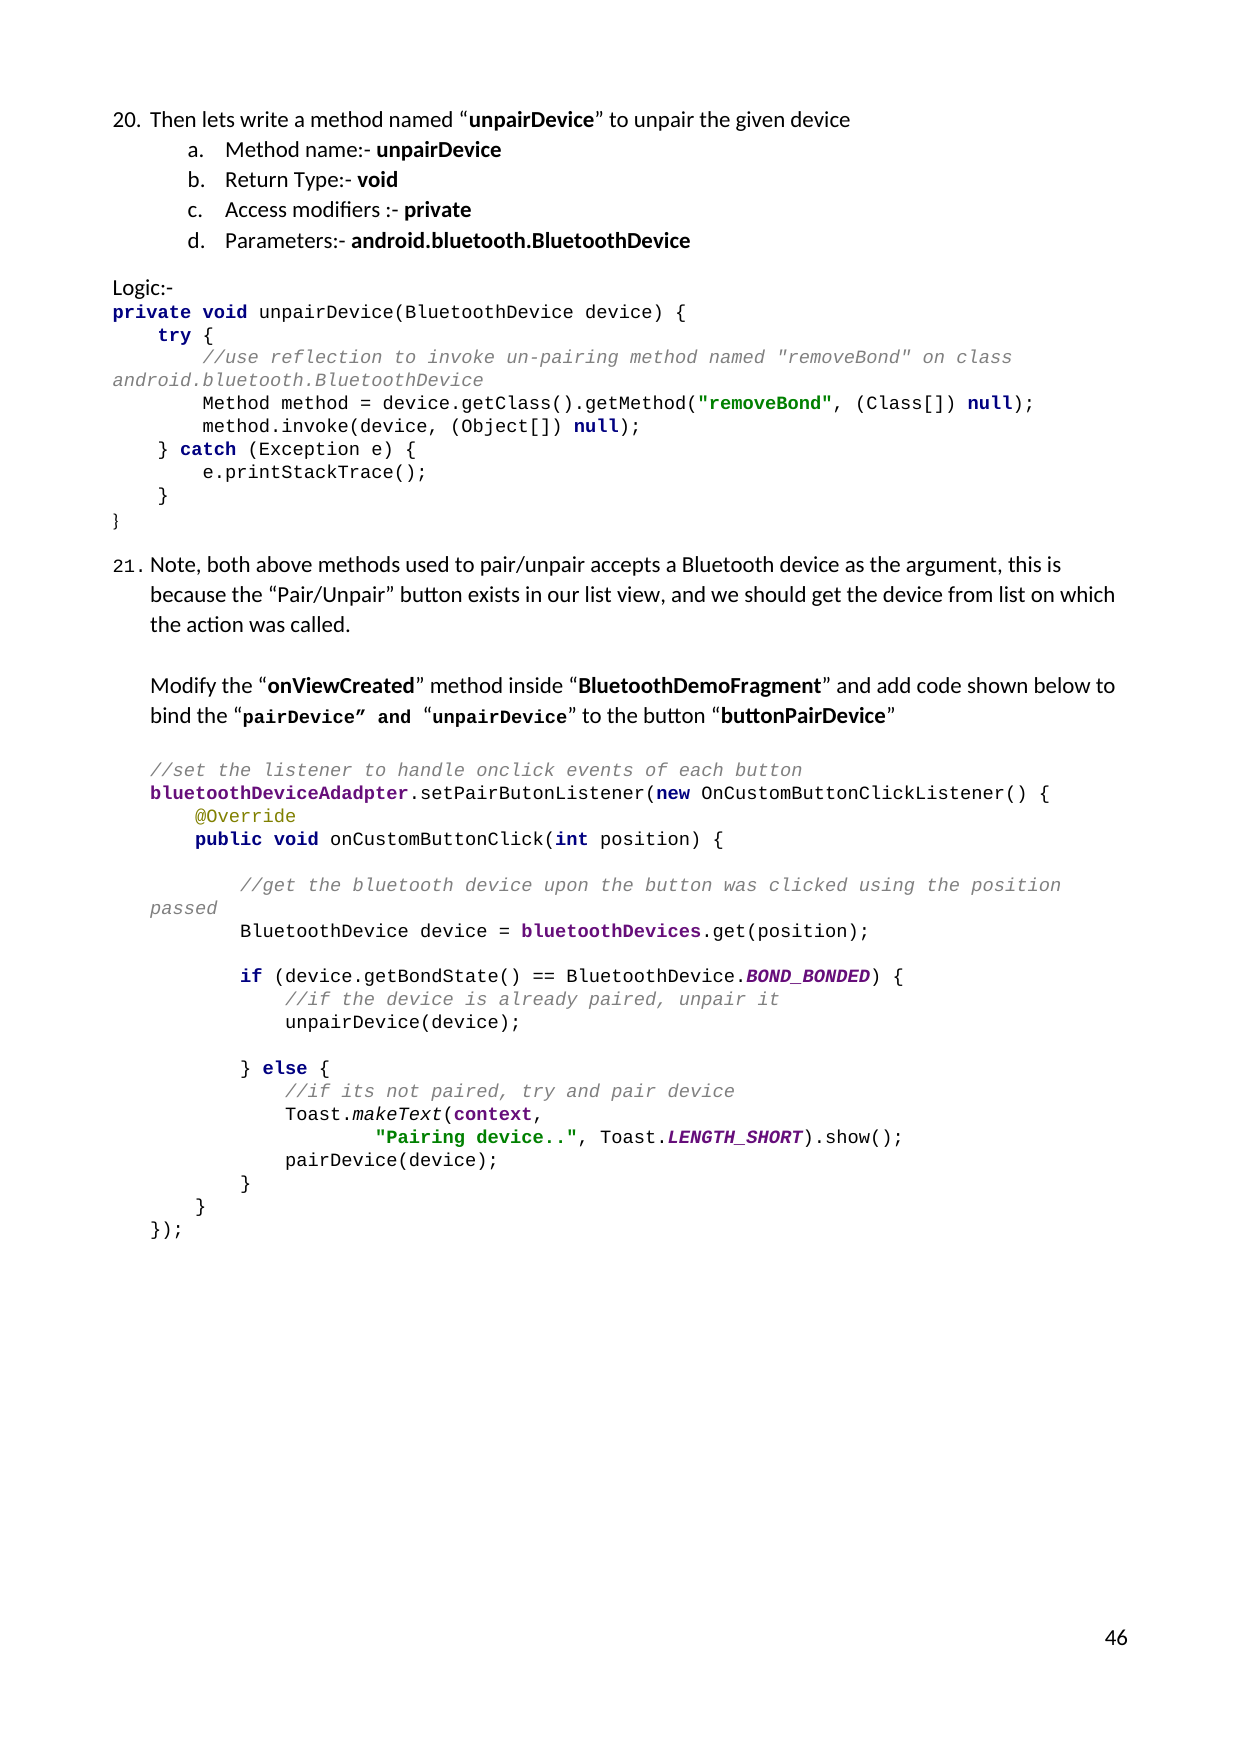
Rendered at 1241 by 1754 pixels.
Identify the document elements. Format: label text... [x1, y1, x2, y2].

list Return Type:- void [187, 165, 1128, 193]
text Logic:- private void unpairDevice(BluetoothDevice device) { try { //use reflection to invoke un-pairing method named "removeBond" on class android.bluetooth.BluetoothDevice Method method = device.getClass().getMethod("removeBond", (Class[]) null); method.invoke(device, (Object[]) null); } catch (Exception e) { e.printStackTrace(); } } [112, 273, 1128, 532]
list Note, both above methods used to pair/unpair accepts a Bluetooth device as the argument, this is because the “Pair/Unpair” button exists in our list view, and we should get the device from list on which the action was called. Modify the “onViewCreated” method inside “BluetoothDemoFragment” and add code shown below to bind the “pairDevice” and “unpairDevice” to the button “buttonPairDevice” //set the listener to handle onclick events of each button bluetoothDeviceAdadpter.setPairButonListener(new OnCustomButtonClickListener() { @Override public void onCustomButtonClick(int position) { //get the bluetooth device upon the button was clicked using the position passed BluetoothDevice device = bluetoothDevices.get(position); if (device.getBondState() == BluetoothDevice.BOND_BONDED) { //if the device is already paired, unpair it unpairDevice(device); } else { //if its not paired, try and pair device Toast.makeText(context, "Pairing device..", Toast.LENGTH_SHORT).show(); pairDevice(device); } } }); [112, 550, 1128, 1271]
list Parameters:- android.bluetooth.BluetoothDevice [187, 226, 1128, 254]
list Access modifiers :- private [187, 196, 1128, 224]
list Then lets write a method named “unpairDevice” to unpair the given device [112, 105, 1128, 133]
list Method name:- unpairDevice [187, 135, 1128, 163]
